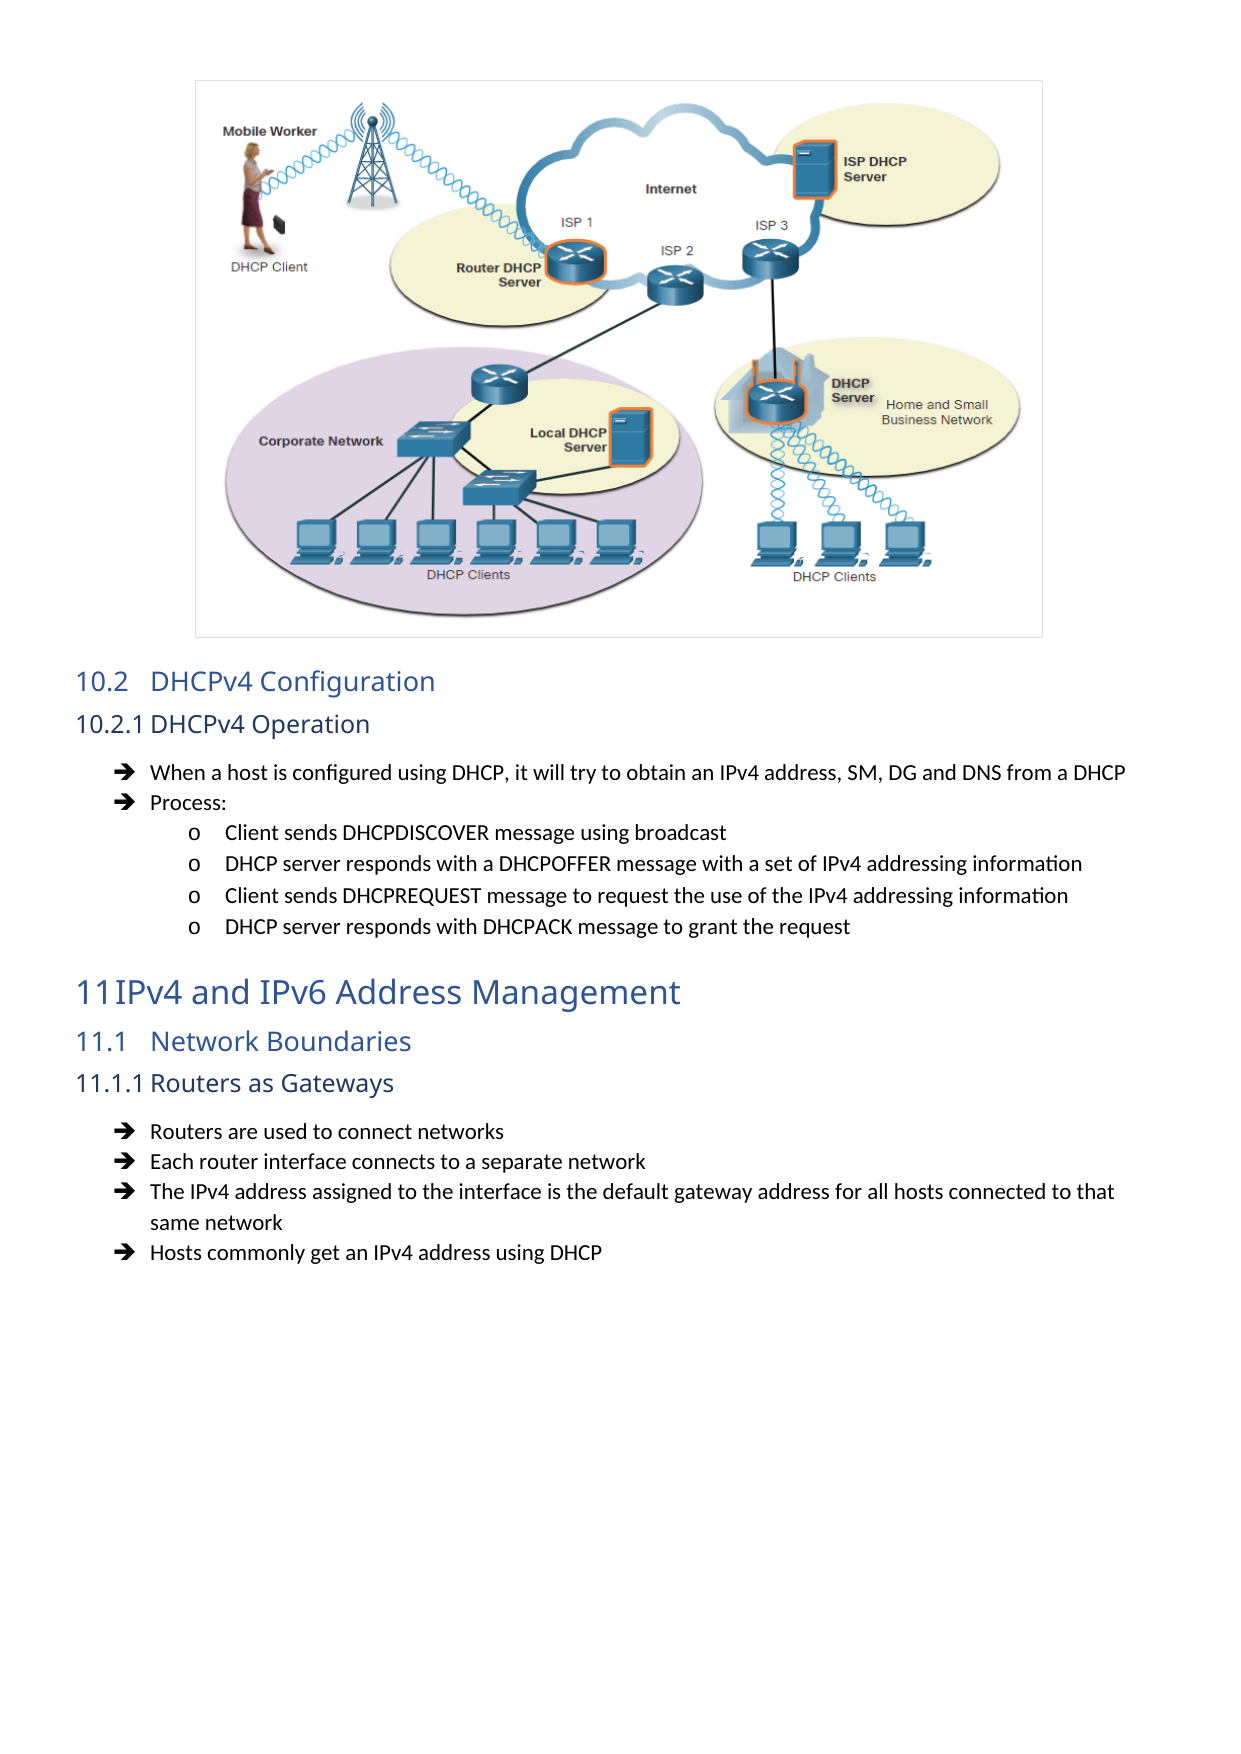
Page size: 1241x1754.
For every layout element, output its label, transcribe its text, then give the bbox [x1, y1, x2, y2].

subtitle DHCPv4 Operation [75, 707, 1165, 741]
picture [193, 75, 1047, 644]
list DHCP server responds with DHCPACK message to grant the request [187, 912, 1165, 942]
list Routers are used to connect networks [112, 1117, 1165, 1145]
list Process: [112, 788, 1165, 816]
list The IPv4 address assigned to the interface is the default gateway address for all hosts connected to that same network [112, 1177, 1165, 1236]
list Client sends DHCPDISCOVER message using broadcast [187, 818, 1165, 847]
list Client sends DHCPREQUEST message to request the use of the IPv4 addressing information [187, 881, 1165, 910]
subtitle DHCPv4 Configuration [75, 663, 1165, 699]
list DHCP server responds with a DHCPOFFER message with a set of IPv4 addressing information [187, 849, 1165, 879]
list When a host is configured using DHCP, it will try to obtain an IPv4 address, SM, DG and DNS from a DHCP [112, 758, 1165, 786]
subtitle IPv4 and IPv6 Address Management [75, 969, 1165, 1014]
list Hosts commonly get an IPv4 address using DHCP [112, 1238, 1165, 1266]
list Each router interface connects to a separate network [112, 1147, 1165, 1175]
subtitle Routers as Gateways [75, 1066, 1165, 1100]
subtitle Network Boundaries [75, 1022, 1165, 1059]
